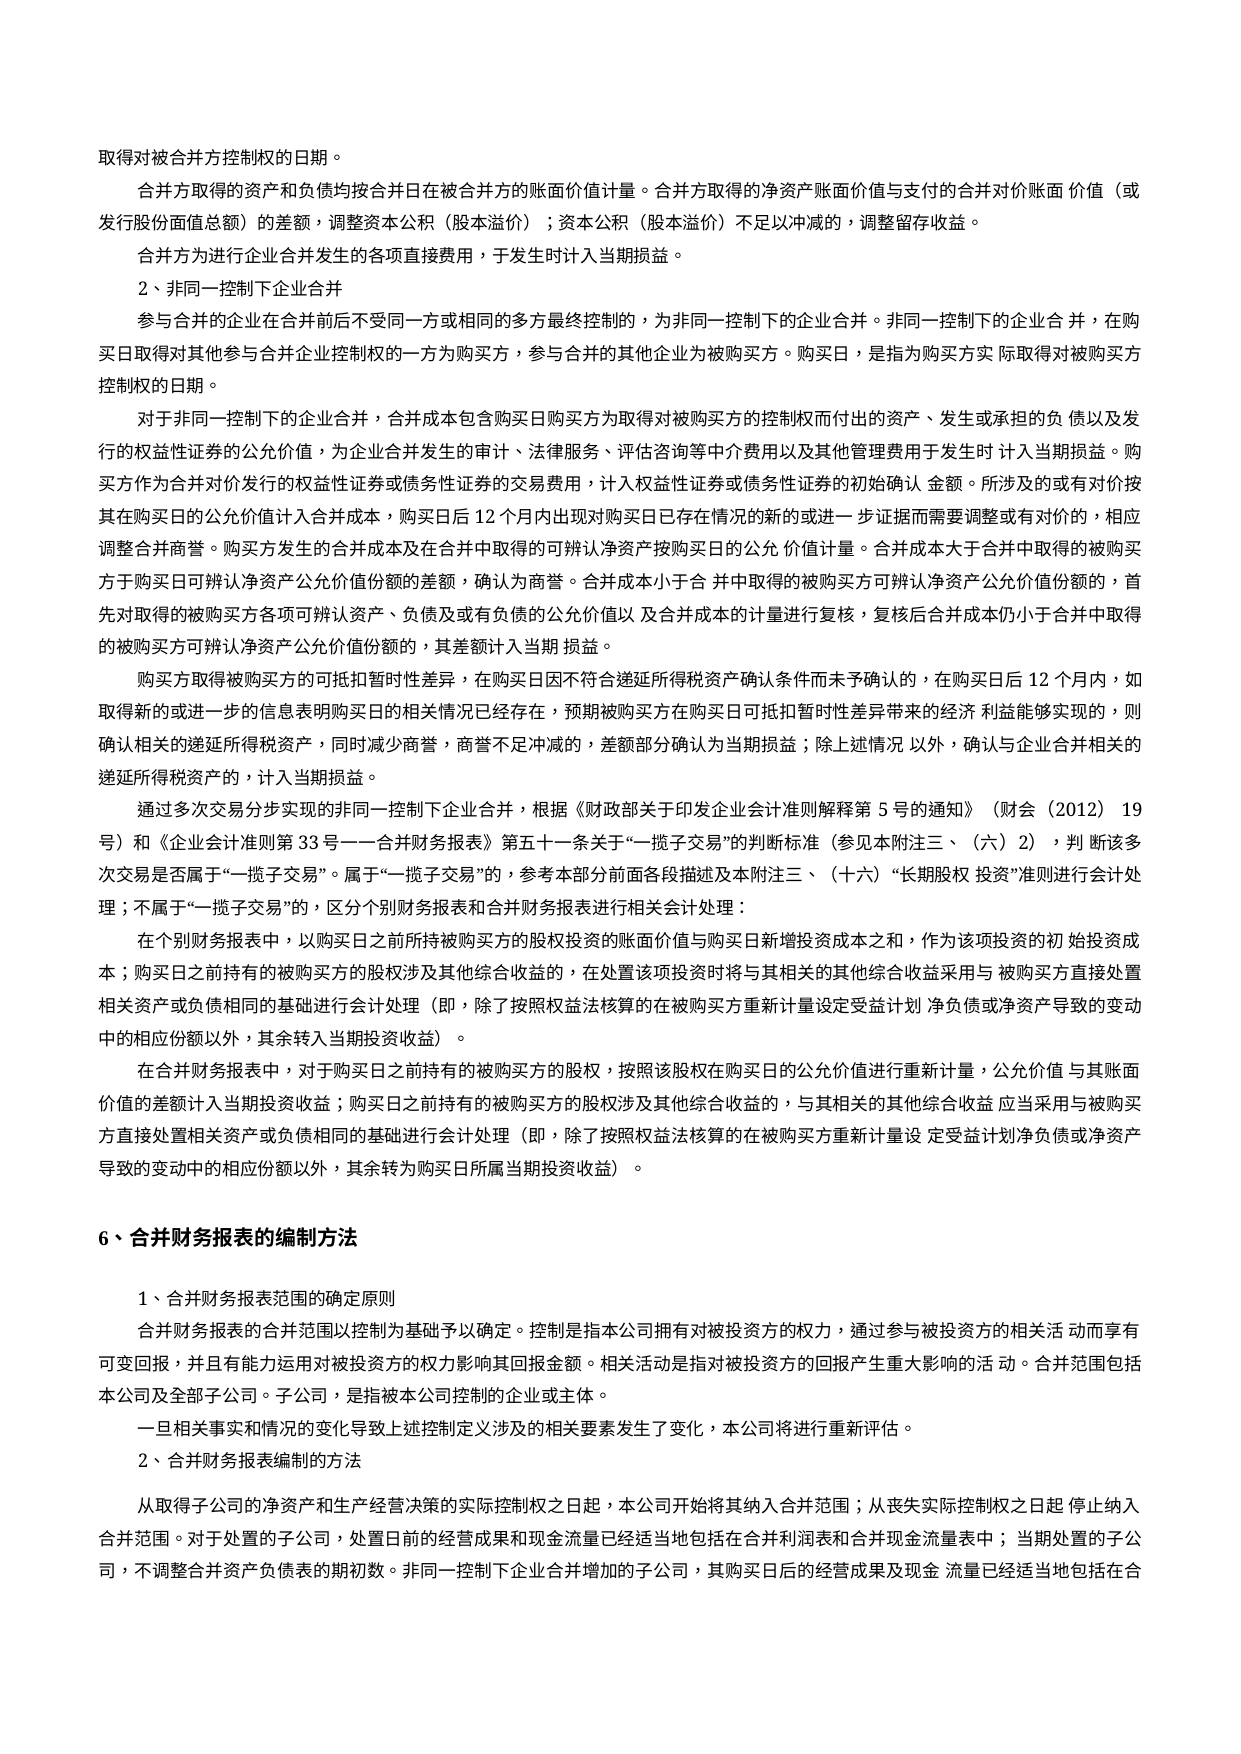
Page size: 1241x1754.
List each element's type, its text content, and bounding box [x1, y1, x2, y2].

text 合并方为进行企业合并发生的各项直接费用，于发生时计入当期损益。 [98, 236, 1143, 269]
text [98, 1487, 1143, 1584]
text 2、 合并财务报表编制的方法 [98, 1442, 1143, 1474]
subtitle 6、合并财务报表的编制方法 [98, 1223, 1143, 1252]
text 合并财务报表的合并范围以控制为基础予以确定。控制是指本公司拥有对被投资方的权力，通过参与被投资方的相关活 动而享有可变回报，并且有能力运用对被投资方的权力影响其回报金额。相关活动是指对被投资方的回报产生重大影响的活 动。合并范围包括本公司及全部子公司。子公司，是指被本公司控制的企业或主体。 [98, 1312, 1143, 1409]
text 购买方取得被购买方的可抵扣暂时性差异，在购买日因不符合递延所得税资产确认条件而未予确认的，在购买日后12 个月内，如取得新的或进一步的信息表明购买日的相关情况已经存在，预期被购买方在购买日可抵扣暂时性差异带来的经济 利益能够实现的，则确认相关的递延所得税资产，同时减少商誉，商誉不足冲减的，差额部分确认为当期损益；除上述情况 以外，确认与企业合并相关的递延所得税资产的，计入当期损益。 [98, 660, 1143, 791]
text 1、 合并财务报表范围的确定原则 [98, 1279, 1143, 1312]
text 对于非同一控制下的企业合并，合并成本包含购买日购买方为取得对被购买方的控制权而付出的资产、发生或承担的负 债以及发行的权益性证券的公允价值，为企业合并发生的审计、法律服务、评估咨询等中介费用以及其他管理费用于发生时 计入当期损益。购买方作为合并对价发行的权益性证券或债务性证券的交易费用，计入权益性证券或债务性证券的初始确认 金额。所涉及的或有对价按其在购买日的公允价值计入合并成本，购买日后12个月内出现对购买日已存在情况的新的或进一 步证据而需要调整或有对价的，相应调整合并商誉。购买方发生的合并成本及在合并中取得的可辨认净资产按购买日的公允 价值计量。合并成本大于合并中取得的被购买方于购买日可辨认净资产公允价值份额的差额，确认为商誉。合并成本小于合 并中取得的被购买方可辨认净资产公允价值份额的，首先对取得的被购买方各项可辨认资产、负债及或有负债的公允价值以 及合并成本的计量进行复核，复核后合并成本仍小于合并中取得的被购买方可辨认净资产公允价值份额的，其差额计入当期 损益。 [98, 399, 1143, 660]
text 在合并财务报表中，对于购买日之前持有的被购买方的股权，按照该股权在购买日的公允价值进行重新计量，公允价值 与其账面价值的差额计入当期投资收益；购买日之前持有的被购买方的股权涉及其他综合收益的，与其相关的其他综合收益 应当采用与被购买方直接处置相关资产或负债相同的基础进行会计处理（即，除了按照权益法核算的在被购买方重新计量设 定受益计划净负债或净资产导致的变动中的相应份额以外，其余转为购买日所属当期投资收益）。 [98, 1051, 1143, 1182]
text 一旦相关事实和情况的变化导致上述控制定义涉及的相关要素发生了变化，本公司将进行重新评估。 [98, 1409, 1143, 1442]
text 在个别财务报表中，以购买日之前所持被购买方的股权投资的账面价值与购买日新增投资成本之和，作为该项投资的初 始投资成本；购买日之前持有的被购买方的股权涉及其他综合收益的，在处置该项投资时将与其相关的其他综合收益采用与 被购买方直接处置相关资产或负债相同的基础进行会计处理（即，除了按照权益法核算的在被购买方重新计量设定受益计划 净负债或净资产导致的变动中的相应份额以外，其余转入当期投资收益）。 [98, 921, 1143, 1051]
text 参与合并的企业在合并前后不受同一方或相同的多方最终控制的，为非同一控制下的企业合并。非同一控制下的企业合 并，在购买日取得对其他参与合并企业控制权的一方为购买方，参与合并的其他企业为被购买方。购买日，是指为购买方实 际取得对被购买方控制权的日期。 [98, 302, 1143, 399]
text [98, 138, 1143, 171]
text 合并方取得的资产和负债均按合并日在被合并方的账面价值计量。合并方取得的净资产账面价值与支付的合并对价账面 价值（或发行股份面值总额）的差额，调整资本公积（股本溢价）；资本公积（股本溢价）不足以冲减的，调整留存收益。 [98, 171, 1143, 236]
text 通过多次交易分步实现的非同一控制下企业合并，根据《财政部关于印发企业会计准则解释第5号的通知》（财会（2012） 19号）和《企业会计准则第33号一一合并财务报表》第五十一条关于“一揽子交易”的判断标准（参见本附注三、（六）2），判 断该多次交易是否属于“一揽子交易”。属于“一揽子交易”的，参考本部分前面各段描述及本附注三、（十六）“长期股权 投资”准则进行会计处理；不属于“一揽子交易”的，区分个别财务报表和合并财务报表进行相关会计处理： [98, 791, 1143, 921]
text 2、非同一控制下企业合并 [98, 269, 1143, 302]
